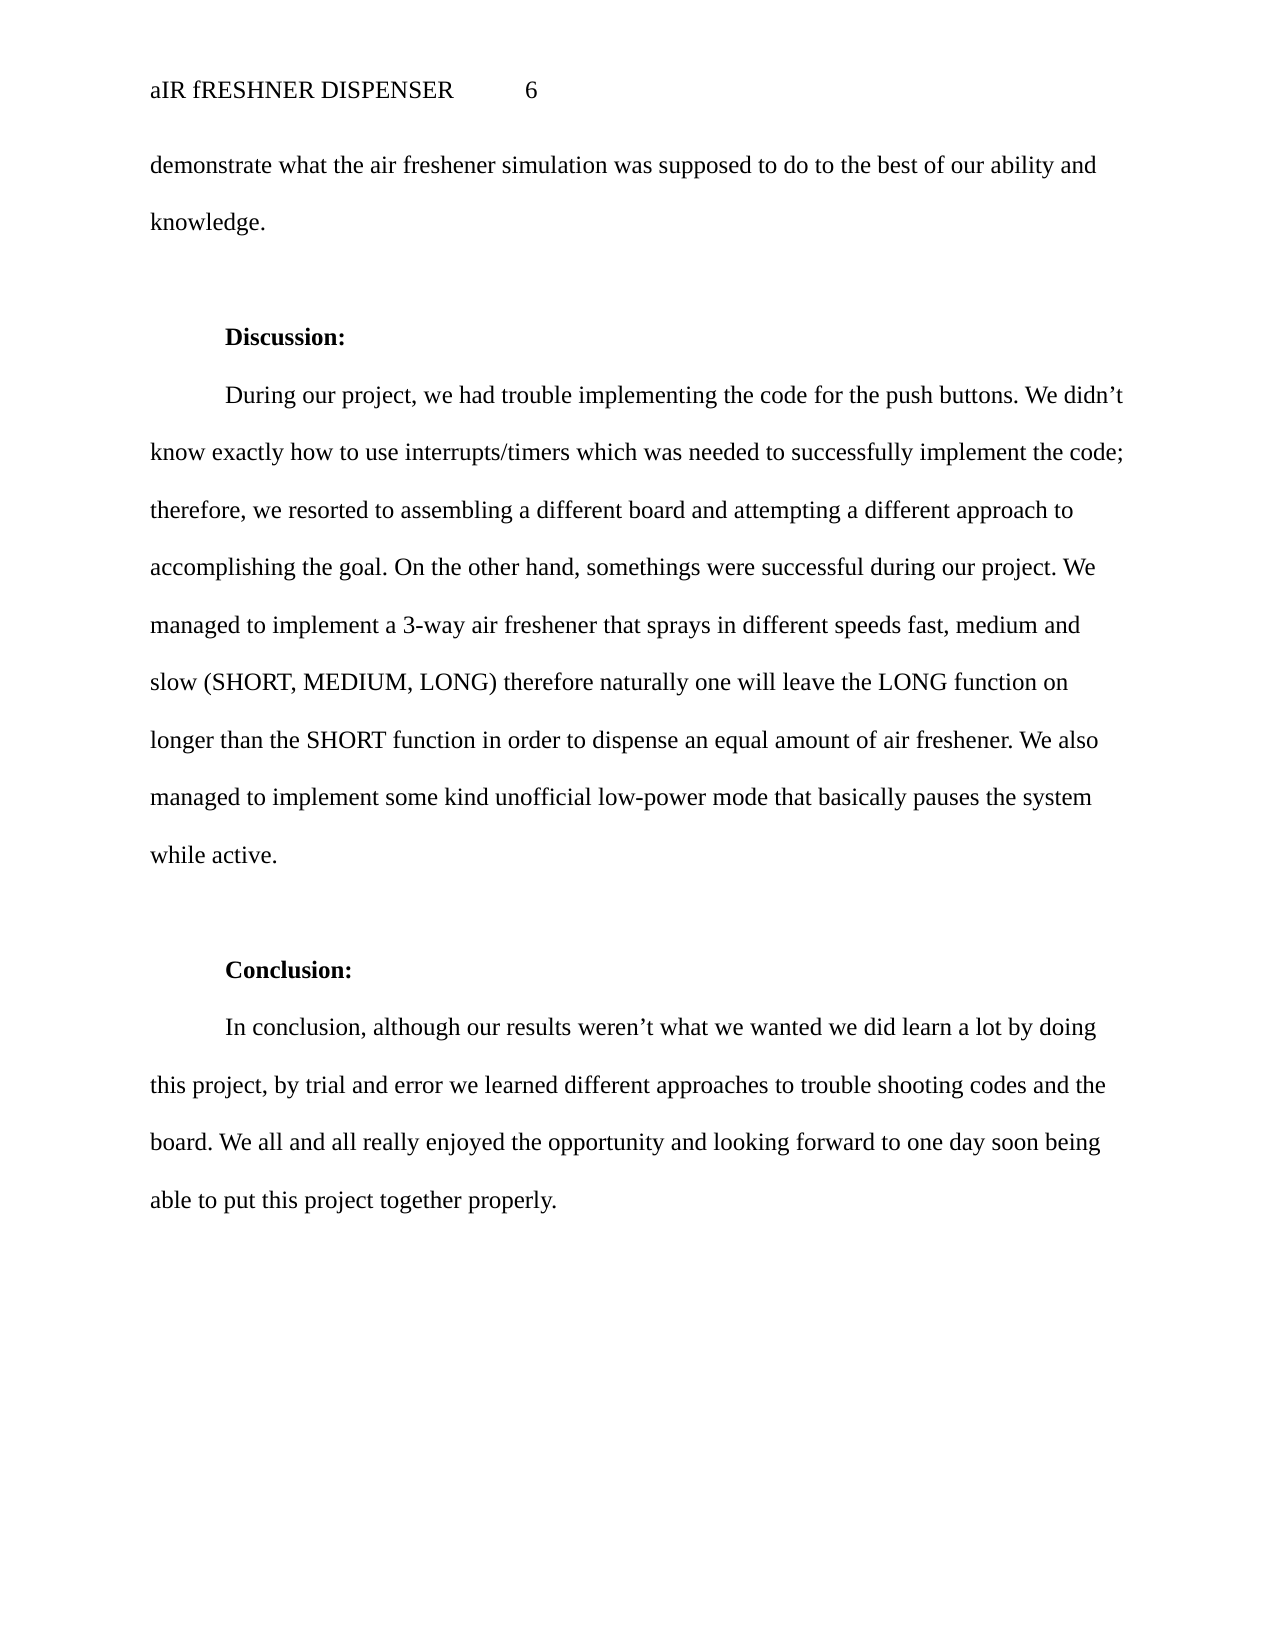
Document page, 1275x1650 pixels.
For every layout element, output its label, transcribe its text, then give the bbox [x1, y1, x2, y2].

text In conclusion, although our results weren’t what we wanted we did learn a lot by doing this project, by trial and error we learned different approaches to trouble shooting codes and the board. We all and all really enjoyed the opportunity and looking forward to one day soon being able to put this project together properly. [150, 1012, 1125, 1214]
text Conclusion: [150, 955, 1125, 984]
text During our project, we had trouble implementing the code for the push buttons. We didn’t know exactly how to use interrupts/timers which was needed to successfully implement the code; therefore, we resorted to assembling a different board and attempting a different approach to accomplishing the goal. On the other hand, somethings were successful during our project. We managed to implement a 3-way air freshener that sprays in different speeds fast, medium and slow (SHORT, MEDIUM, LONG) therefore naturally one will leave the LONG function on longer than the SHORT function in order to dispense an equal amount of air freshener. We also managed to implement some kind unofficial low-power mode that basically pauses the system while active. [150, 380, 1125, 869]
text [150, 150, 1125, 236]
text Discussion: [150, 322, 1125, 351]
